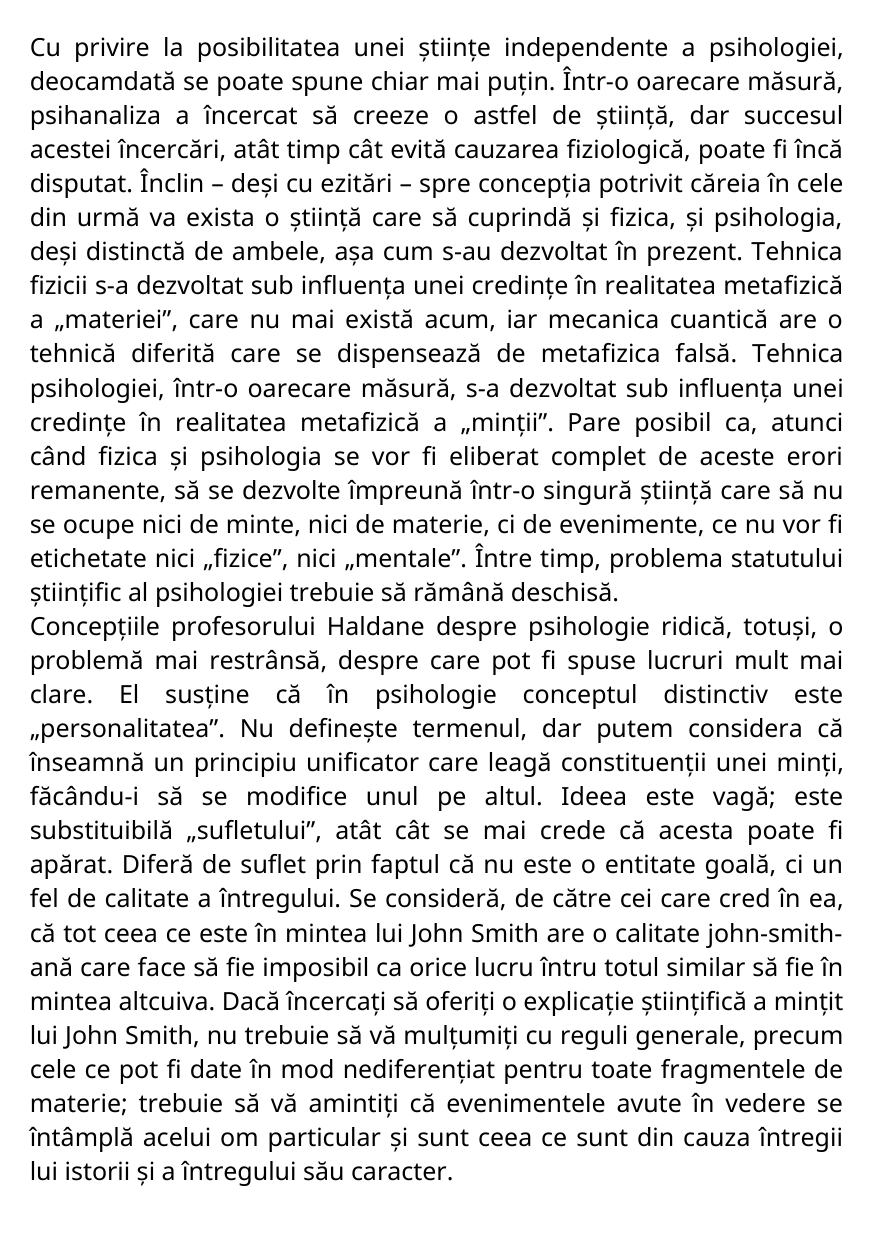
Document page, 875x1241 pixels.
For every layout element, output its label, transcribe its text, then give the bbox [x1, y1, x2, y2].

text Concepţiile profesorului Haldane despre psihologie ridică, totuşi, o problemă mai restrânsă, despre care pot fi spuse lucruri mult mai clare. El susţine că în psihologie conceptul distinctiv este „personalitatea”. Nu defineşte termenul, dar putem considera că înseamnă un principiu unificator care leagă constituenţii unei minţi, făcându-i să se modifice unul pe altul. Ideea este vagă; este substituibilă „sufletului”, atât cât se mai crede că acesta poate fi apărat. Diferă de suflet prin faptul că nu este o entitate goală, ci un fel de calitate a întregului. Se consideră, de către cei care cred în ea, că tot ceea ce este în mintea lui John Smith are o calitate john-smith-ană care face să fie imposibil ca orice lucru întru totul similar să fie în mintea altcuiva. Dacă încercaţi să oferiţi o explicaţie ştiinţifică a minţit lui John Smith, nu trebuie să vă mulţumiţi cu reguli generale, precum cele ce pot fi date în mod nediferenţiat pentru toate fragmentele de materie; trebuie să vă amintiţi că evenimentele avute în vedere se întâmplă acelui om particular şi sunt ceea ce sunt din cauza întregii lui istorii şi a întregului său caracter. [29, 609, 844, 1188]
text Cu privire la posibilitatea unei ştiinţe independente a psihologiei, deocamdată se poate spune chiar mai puţin. Într-o oarecare măsură, psihanaliza a încercat să creeze o astfel de ştiinţă, dar succesul acestei încercări, atât timp cât evită cauzarea fiziologică, poate fi încă disputat. Înclin – deşi cu ezitări – spre concepţia potrivit căreia în cele din urmă va exista o ştiinţă care să cuprindă şi fizica, şi psihologia, deşi distinctă de ambele, aşa cum s-au dezvoltat în prezent. Tehnica fizicii s-a dezvoltat sub influenţa unei credinţe în realitatea metafizică a „materiei”, care nu mai există acum, iar mecanica cuantică are o tehnică diferită care se dispensează de metafizica falsă. Tehnica psihologiei, într-o oarecare măsură, s-a dezvoltat sub influenţa unei credinţe în realitatea metafizică a „minţii”. Pare posibil ca, atunci când fizica şi psihologia se vor fi eliberat complet de aceste erori remanente, să se dezvolte împreună într-o singură ştiinţă care să nu se ocupe nici de minte, nici de materie, ci de evenimente, ce nu vor fi etichetate nici „fizice”, nici „mentale”. Între timp, problema statutului ştiinţific al psihologiei trebuie să rămână deschisă. [29, 29, 844, 609]
